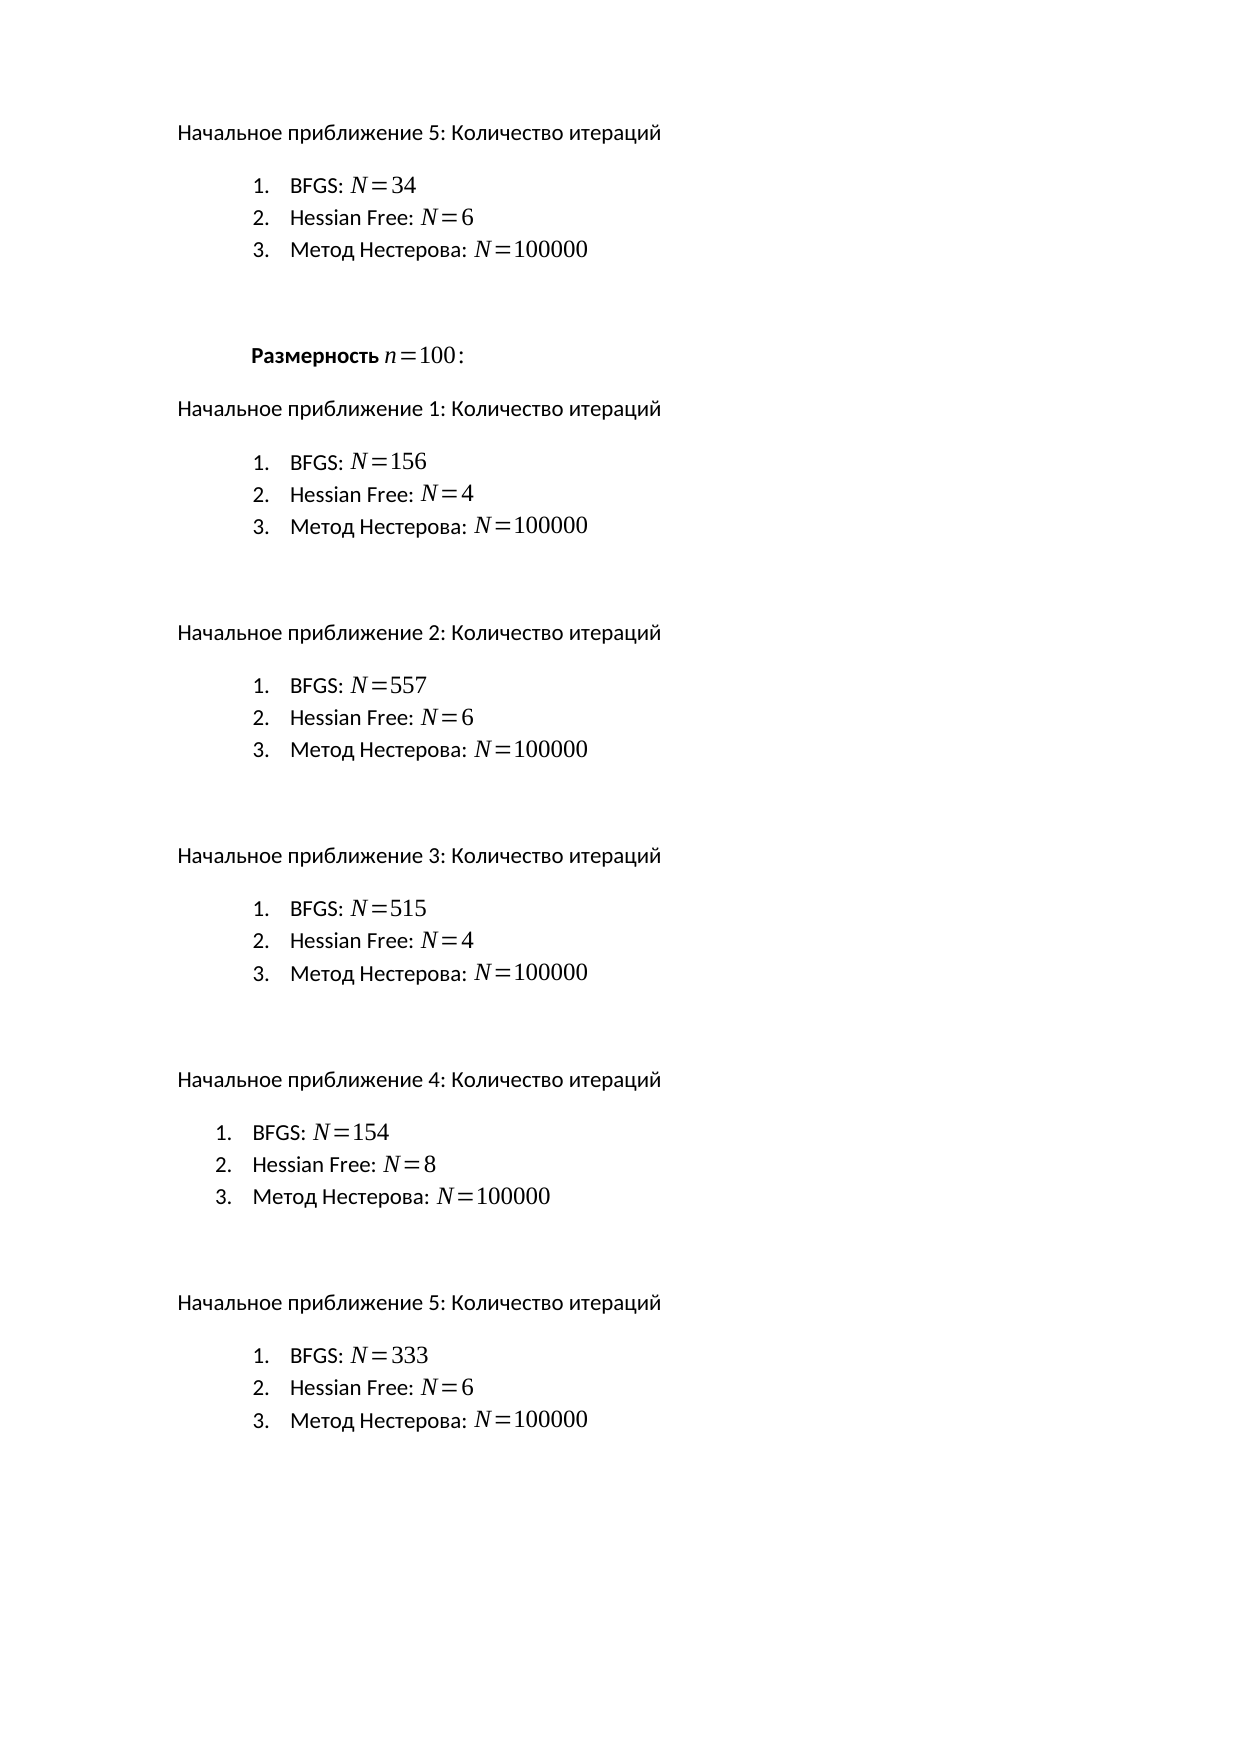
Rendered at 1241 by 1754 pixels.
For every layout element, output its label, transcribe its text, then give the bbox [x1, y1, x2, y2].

list BFGS: [252, 671, 1152, 699]
list Метод Нестерова: [252, 959, 1152, 987]
list Hessian Free: [215, 1150, 1152, 1178]
text Начальное приближение 2: Количество итераций [177, 618, 1152, 646]
list Hessian Free: [252, 203, 1152, 231]
list Hessian Free: [252, 927, 1152, 955]
list Метод Нестерова: [215, 1182, 1152, 1210]
list Метод Нестерова: [252, 1406, 1152, 1434]
list Hessian Free: [252, 703, 1152, 731]
text Размерность [177, 342, 1152, 369]
list BFGS: [215, 1118, 1152, 1146]
list BFGS: [252, 448, 1152, 476]
text Начальное приближение 4: Количество итераций [177, 1065, 1152, 1093]
list Метод Нестерова: [252, 236, 1152, 263]
text Начальное приближение 3: Количество итераций [177, 841, 1152, 869]
list Hessian Free: [252, 1373, 1152, 1402]
list Метод Нестерова: [252, 735, 1152, 763]
list Метод Нестерова: [252, 512, 1152, 540]
list BFGS: [252, 894, 1152, 922]
text Начальное приближение 5: Количество итераций [177, 118, 1152, 146]
text Начальное приближение 5: Количество итераций [177, 1288, 1152, 1316]
text Начальное приближение 1: Количество итераций [177, 394, 1152, 423]
list Hessian Free: [252, 480, 1152, 508]
list BFGS: [252, 1341, 1152, 1369]
list BFGS: [252, 171, 1152, 199]
